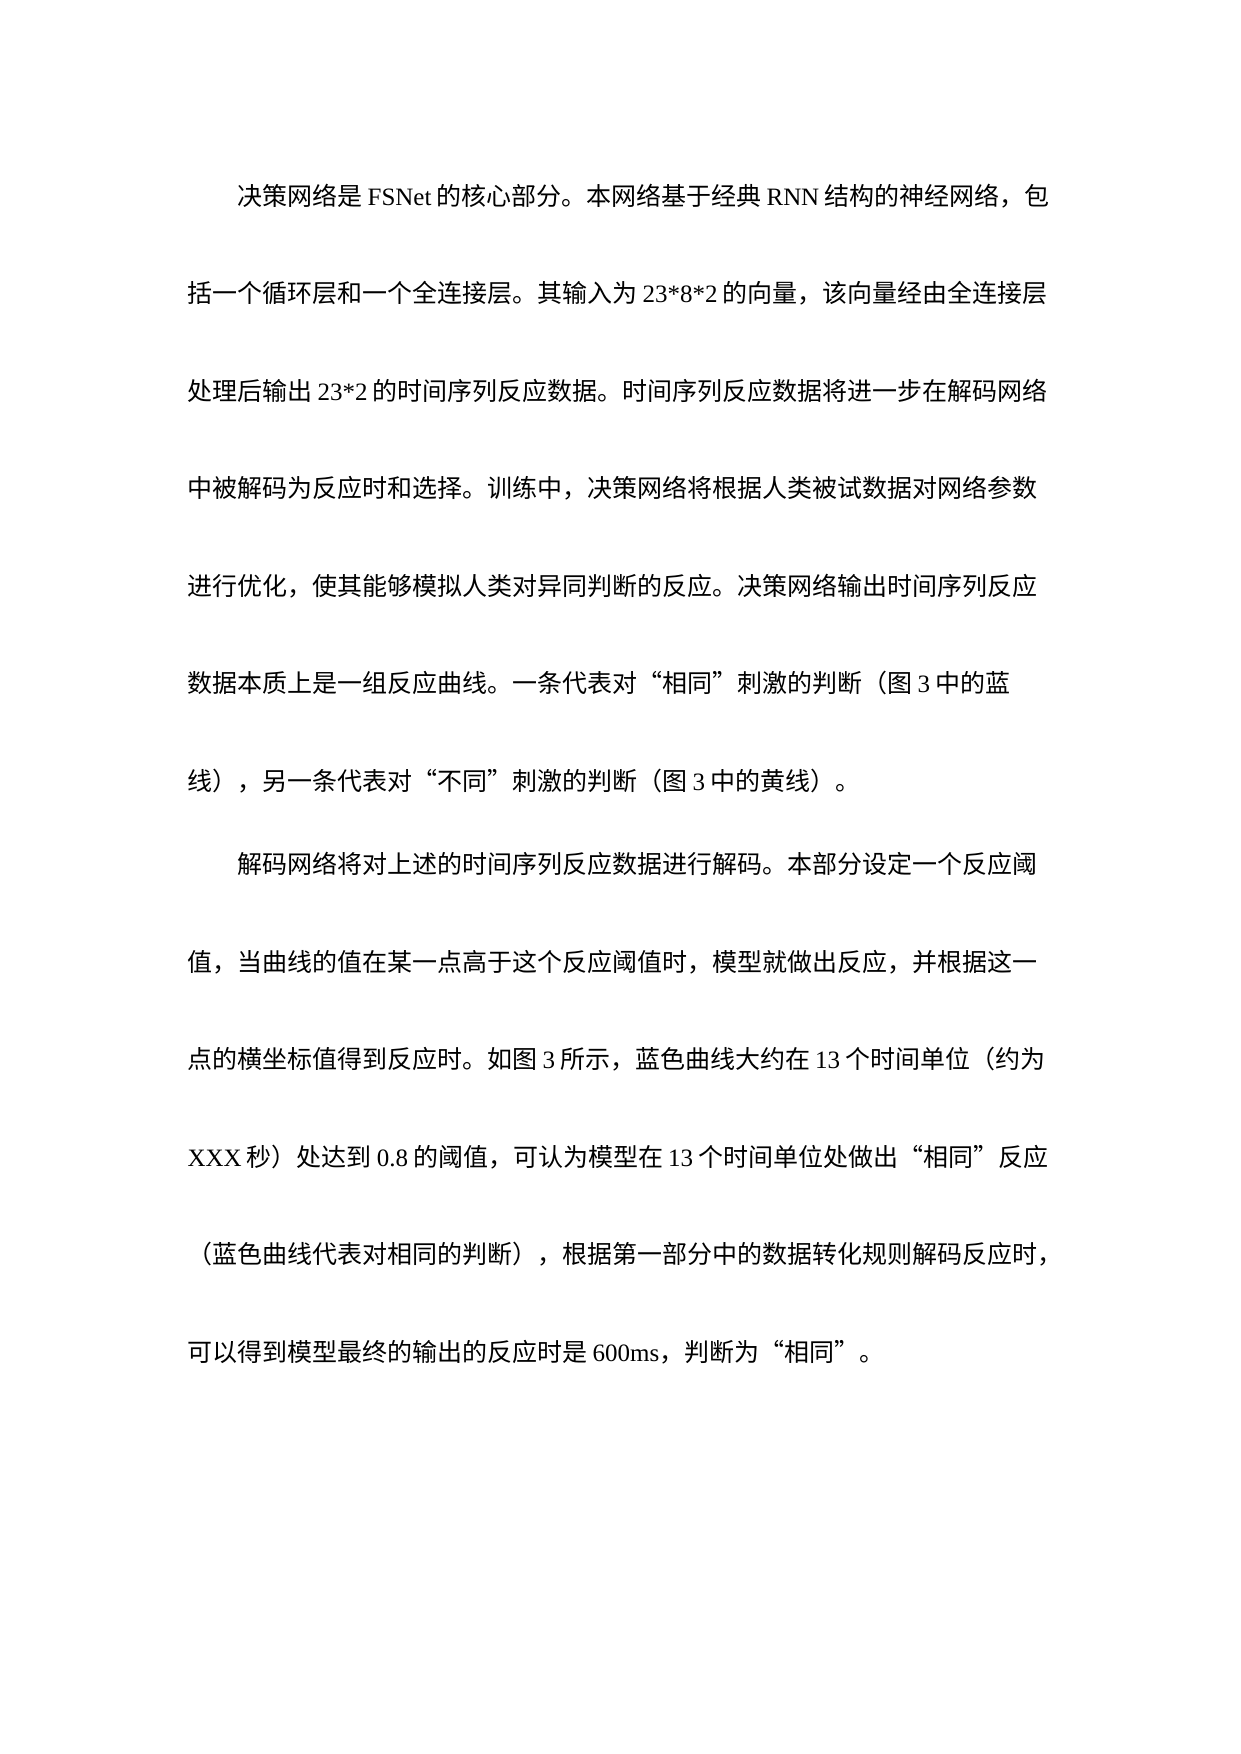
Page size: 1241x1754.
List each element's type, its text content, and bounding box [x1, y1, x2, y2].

text 解码网络将对上述的时间序列反应数据进行解码。本部分设定一个反应阈值，当曲线的值在某一点高于这个反应阈值时，模型就做出反应，并根据这一点的横坐标值得到反应时。如图3所示，蓝色曲线大约在13个时间单位（约为XXX秒）处达到0.8的阈值，可认为模型在13个时间单位处做出“相同”反应（蓝色曲线代表对相同的判断），根据第一部分中的数据转化规则解码反应时，可以得到模型最终的输出的反应时是600ms，判断为“相同”。 [187, 830, 1053, 1383]
text 决策网络是FSNet的核心部分。本网络基于经典RNN结构的神经网络，包括一个循环层和一个全连接层。其输入为23*8*2的向量，该向量经由全连接层处理后输出23*2的时间序列反应数据。时间序列反应数据将进一步在解码网络中被解码为反应时和选择。训练中，决策网络将根据人类被试数据对网络参数进行优化，使其能够模拟人类对异同判断的反应。决策网络输出时间序列反应数据本质上是一组反应曲线。一条代表对“相同”刺激的判断（图3中的蓝线），另一条代表对“不同”刺激的判断（图3中的黄线）。 [187, 162, 1053, 812]
